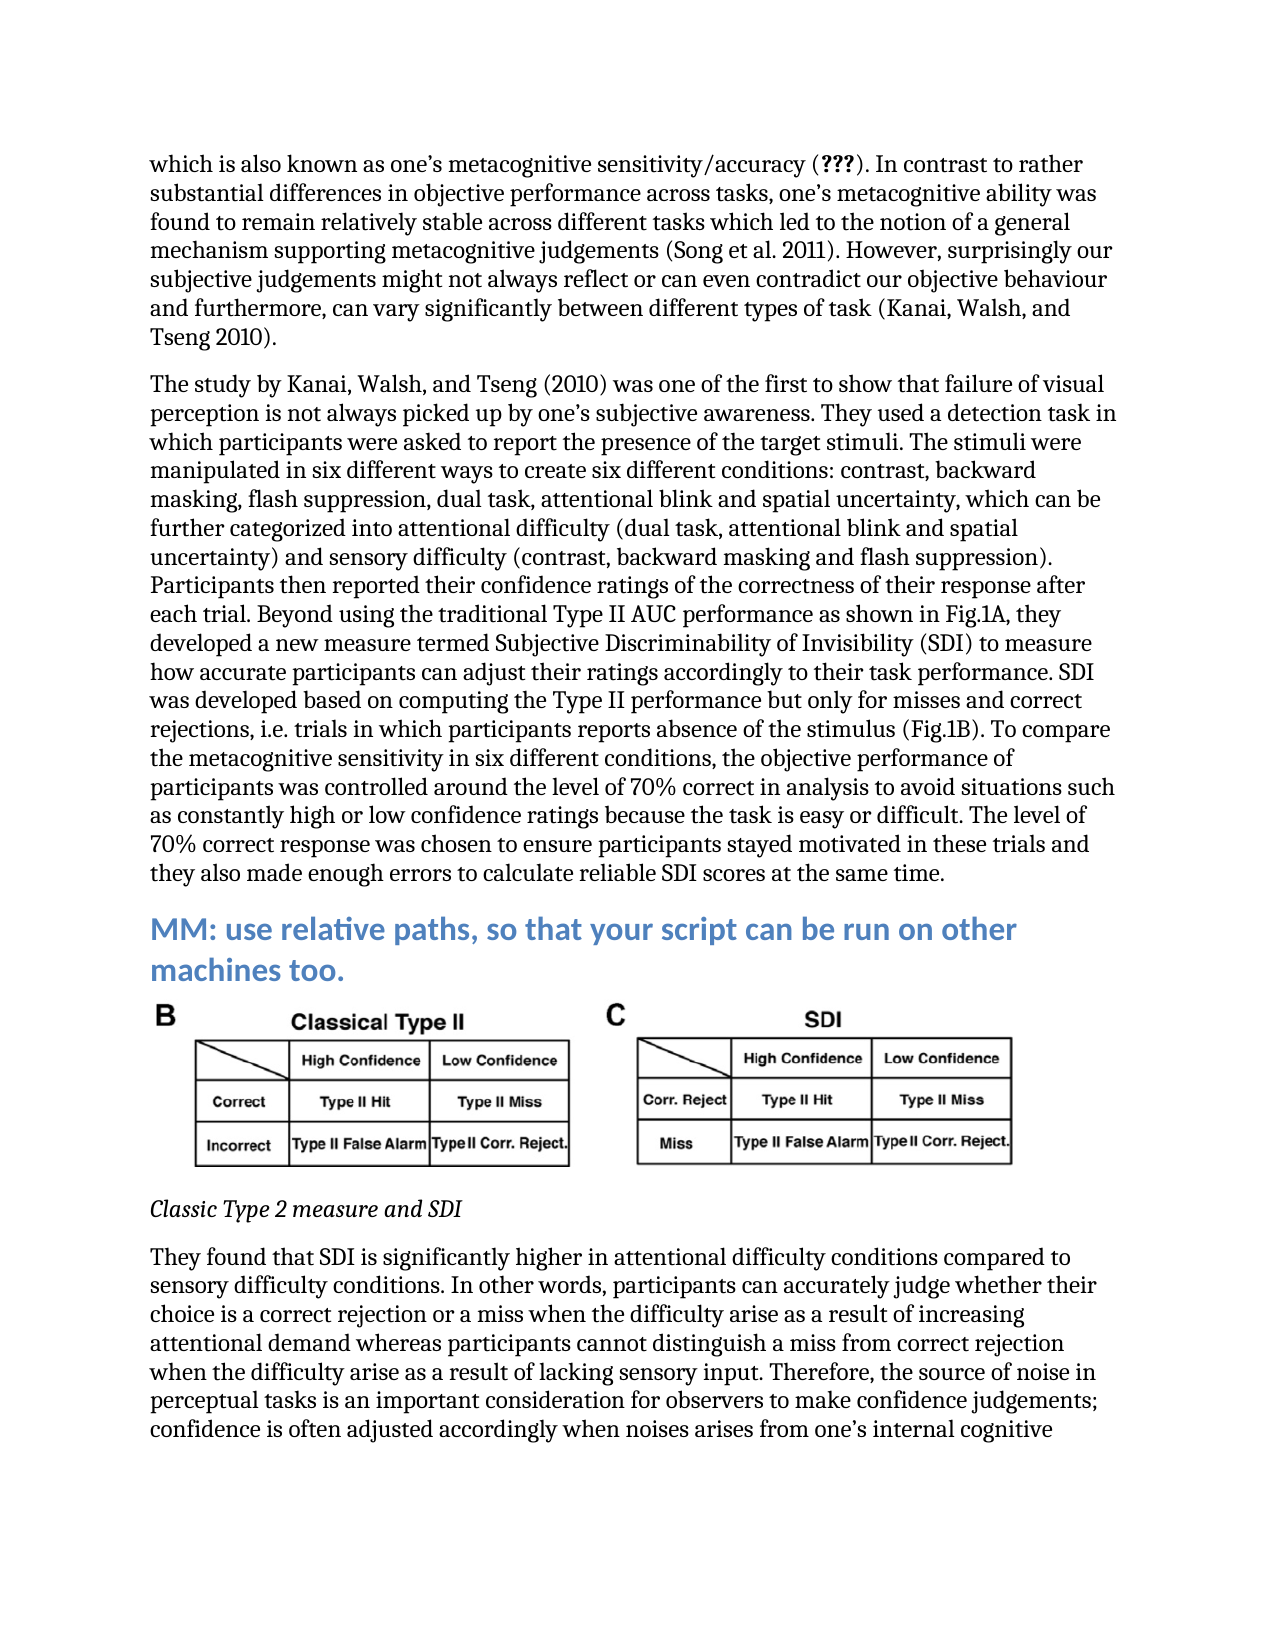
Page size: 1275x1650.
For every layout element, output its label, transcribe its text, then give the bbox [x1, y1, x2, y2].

subtitle MM: use relative paths, so that your script can be run on other machines too. [150, 908, 1125, 990]
text Classic Type 2 measure and SDI [150, 1195, 1125, 1224]
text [150, 150, 1125, 351]
text The study by Kanai, Walsh, and Tseng (2010) was one of the first to show that failure of visual perception is not always picked up by one’s subjective awareness. They used a detection task in which participants were asked to report the presence of the target stimuli. The stimuli were manipulated in six different ways to create six different conditions: contrast, backward masking, flash suppression, dual task, attentional blink and spatial uncertainty, which can be further categorized into attentional difficulty (dual task, attentional blink and spatial uncertainty) and sensory difficulty (contrast, backward masking and flash suppression). Participants then reported their confidence ratings of the correctness of their response after each trial. Beyond using the traditional Type II AUC performance as shown in Fig.1A, they developed a new measure termed Subjective Discriminability of Invisibility (SDI) to measure how accurate participants can adjust their ratings accordingly to their task performance. SDI was developed based on computing the Type II performance but only for misses and correct rejections, i.e. trials in which participants reports absence of the stimulus (Fig.1B). To compare the metacognitive sensitivity in six different conditions, the objective performance of participants was controlled around the level of 70% correct in analysis to avoid situations such as constantly high or low confidence ratings because the task is easy or difficult. The level of 70% correct response was chosen to ensure participants stayed motivated in these trials and they also made enough errors to calculate reliable SDI scores at the same time. [150, 370, 1125, 887]
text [150, 1242, 1125, 1444]
picture [150, 989, 1025, 1174]
